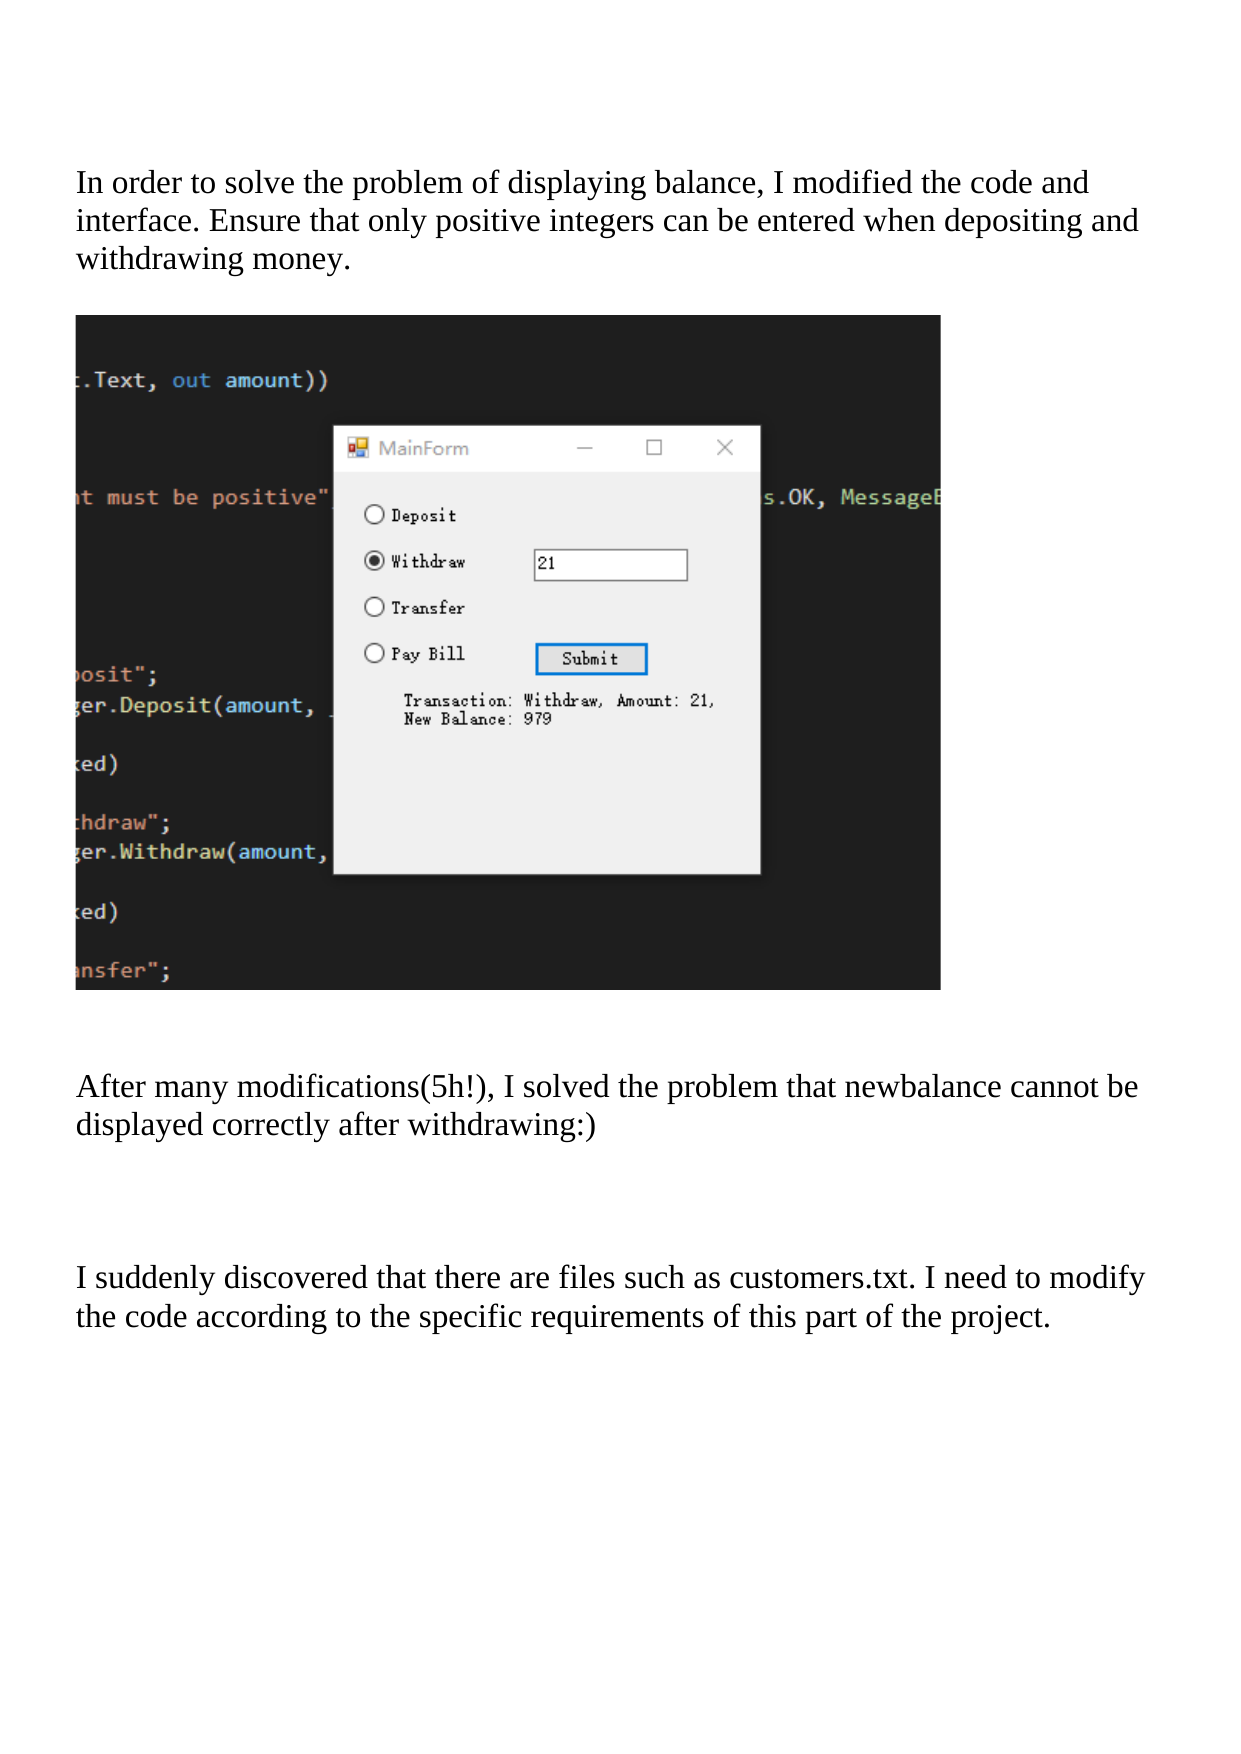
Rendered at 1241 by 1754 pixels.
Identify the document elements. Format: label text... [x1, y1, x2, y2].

picture [75, 315, 941, 990]
text I suddenly discovered that there are files such as customers.txt. I need to modify the code according to the specific requirements of this part of the project. [76, 1258, 1164, 1334]
text In order to solve the problem of displaying balance, I modified the code and interface. Ensure that only positive integers can be entered when depositing and withdrawing money. [76, 162, 1164, 277]
text After many modifications(5h!), I solved the problem that newbalance cannot be displayed correctly after withdrawing:) [76, 1066, 1164, 1143]
